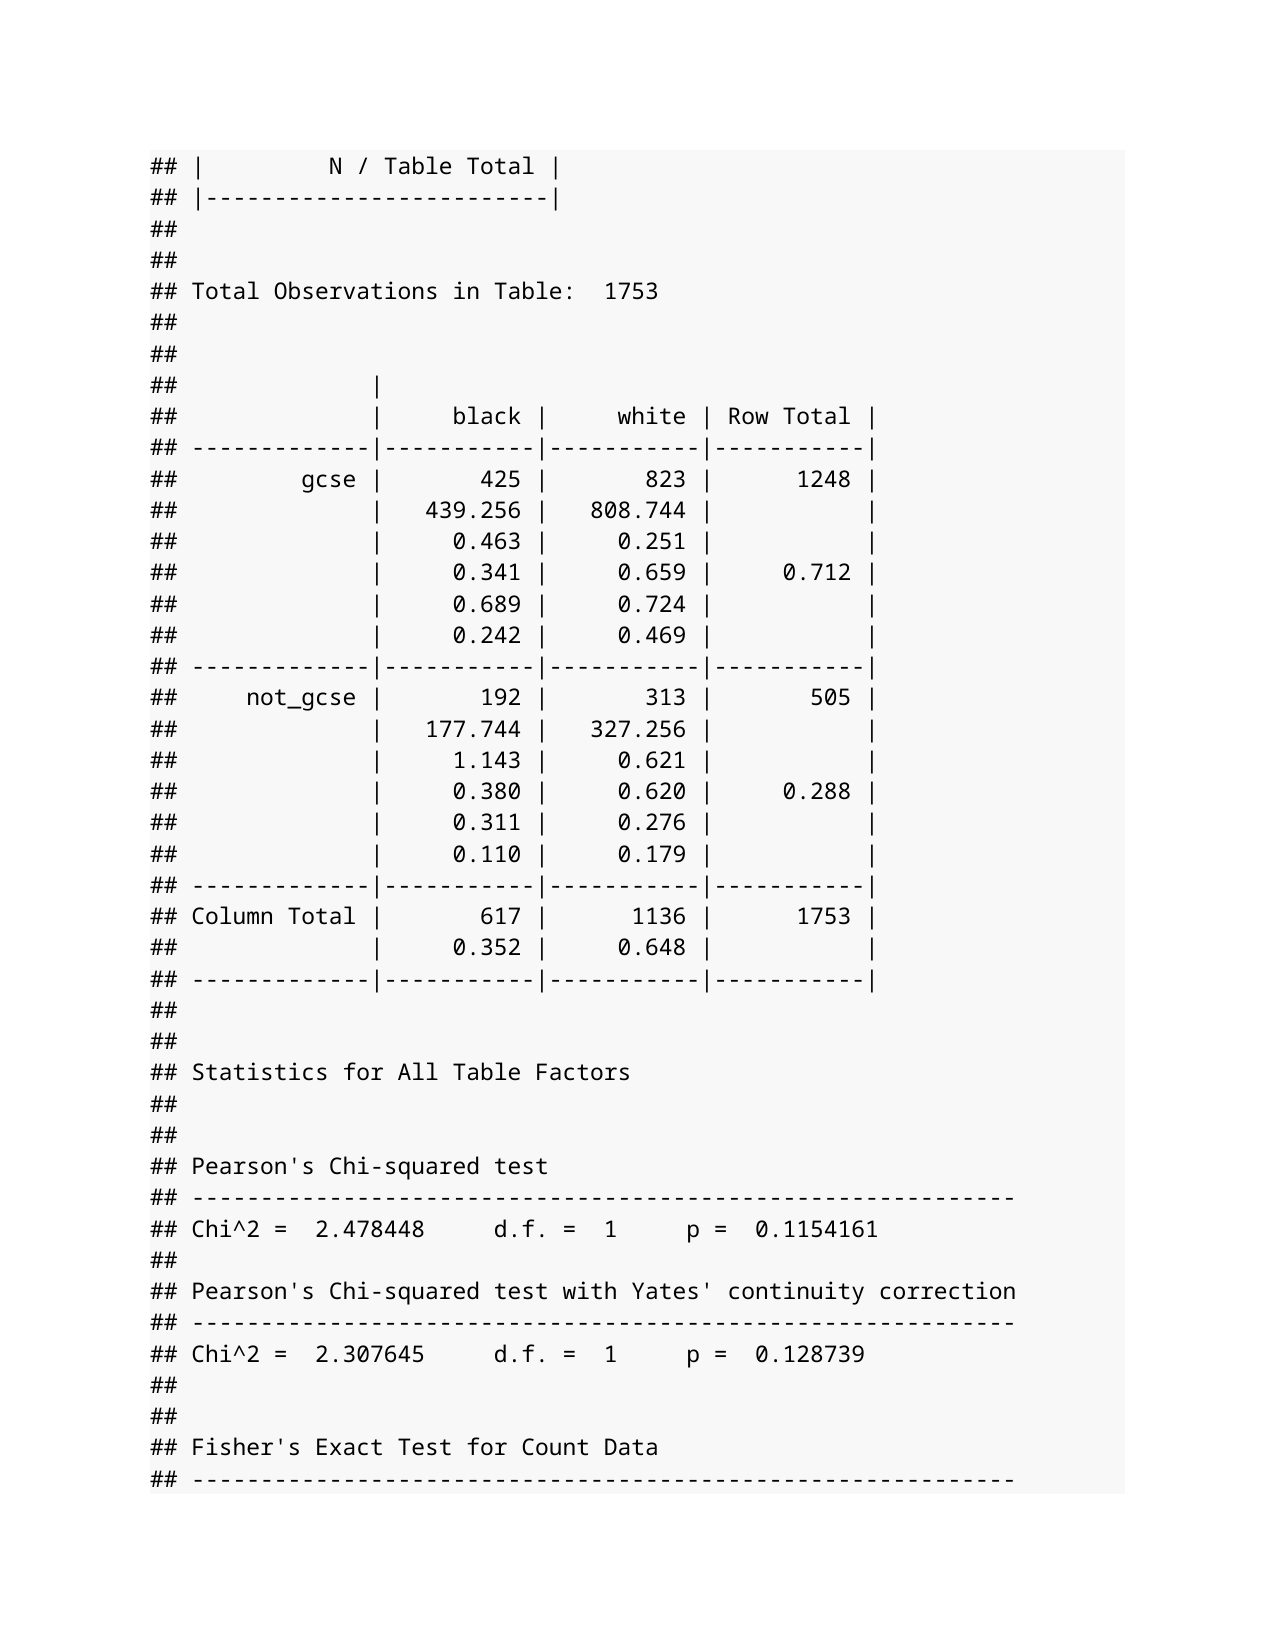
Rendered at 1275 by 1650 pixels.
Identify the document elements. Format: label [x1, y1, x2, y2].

text [150, 150, 1125, 1494]
